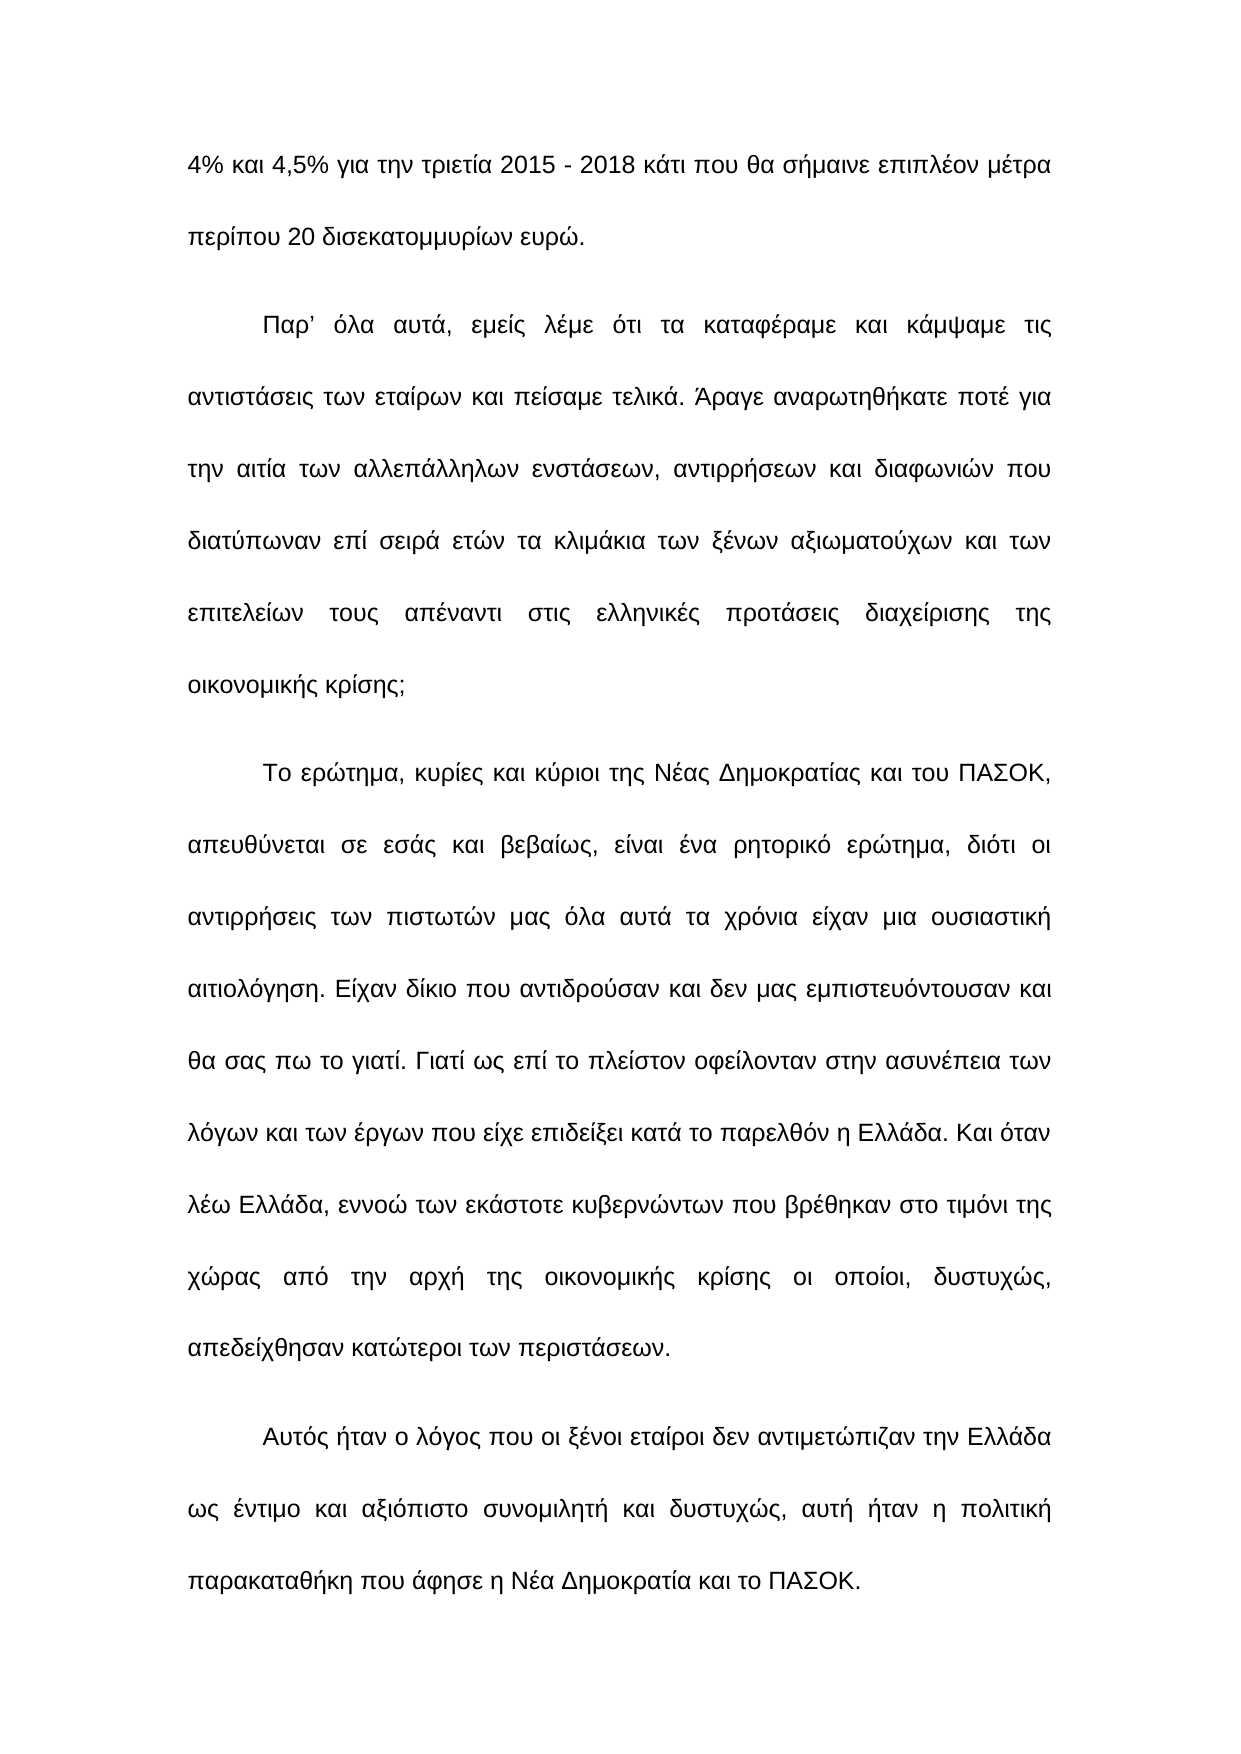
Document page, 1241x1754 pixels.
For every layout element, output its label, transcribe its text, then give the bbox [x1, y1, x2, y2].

text Το ερώτημα, κυρίες και κύριοι της Νέας Δημοκρατίας και του ΠΑΣΟΚ, απευθύνεται σε εσάς και βεβαίως, είναι ένα ρητορικό ερώτημα, διότι οι αντιρρήσεις των πιστωτών μας όλα αυτά τα χρόνια είχαν μια ουσιαστική αιτιολόγηση. Είχαν δίκιο που αντιδρούσαν και δεν μας εμπιστευόντουσαν και θα σας πω το γιατί. Γιατί ως επί το πλείστον οφείλονταν στην ασυνέπεια των λόγων και των έργων που είχε επιδείξει κατά το παρελθόν η Ελλάδα. Και όταν λέω Ελλάδα, εννοώ των εκάστοτε κυβερνώντων που βρέθηκαν στο τιμόνι της χώρας από την αρχή της οικονομικής κρίσης οι οποίοι, δυστυχώς, απεδείχθησαν κατώτεροι των περιστάσεων. [187, 758, 1053, 1362]
text Παρ’ όλα αυτά, εμείς λέμε ότι τα καταφέραμε και κάμψαμε τις αντιστάσεις των εταίρων και πείσαμε τελικά. Άραγε αναρωτηθήκατε ποτέ για την αιτία των αλλεπάλληλων ενστάσεων, αντιρρήσεων και διαφωνιών που διατύπωναν επί σειρά ετών τα κλιμάκια των ξένων αξιωματούχων και των επιτελείων τους απέναντι στις ελληνικές προτάσεις διαχείρισης της οικονομικής κρίσης; [187, 310, 1053, 698]
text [187, 150, 1053, 251]
text Αυτός ήταν ο λόγος που οι ξένοι εταίροι δεν αντιμετώπιζαν την Ελλάδα ως έντιμο και αξιόπιστο συνομιλητή και δυστυχώς, αυτή ήταν η πολιτική παρακαταθήκη που άφησε η Νέα Δημοκρατία και το ΠΑΣΟΚ. [187, 1422, 1053, 1594]
